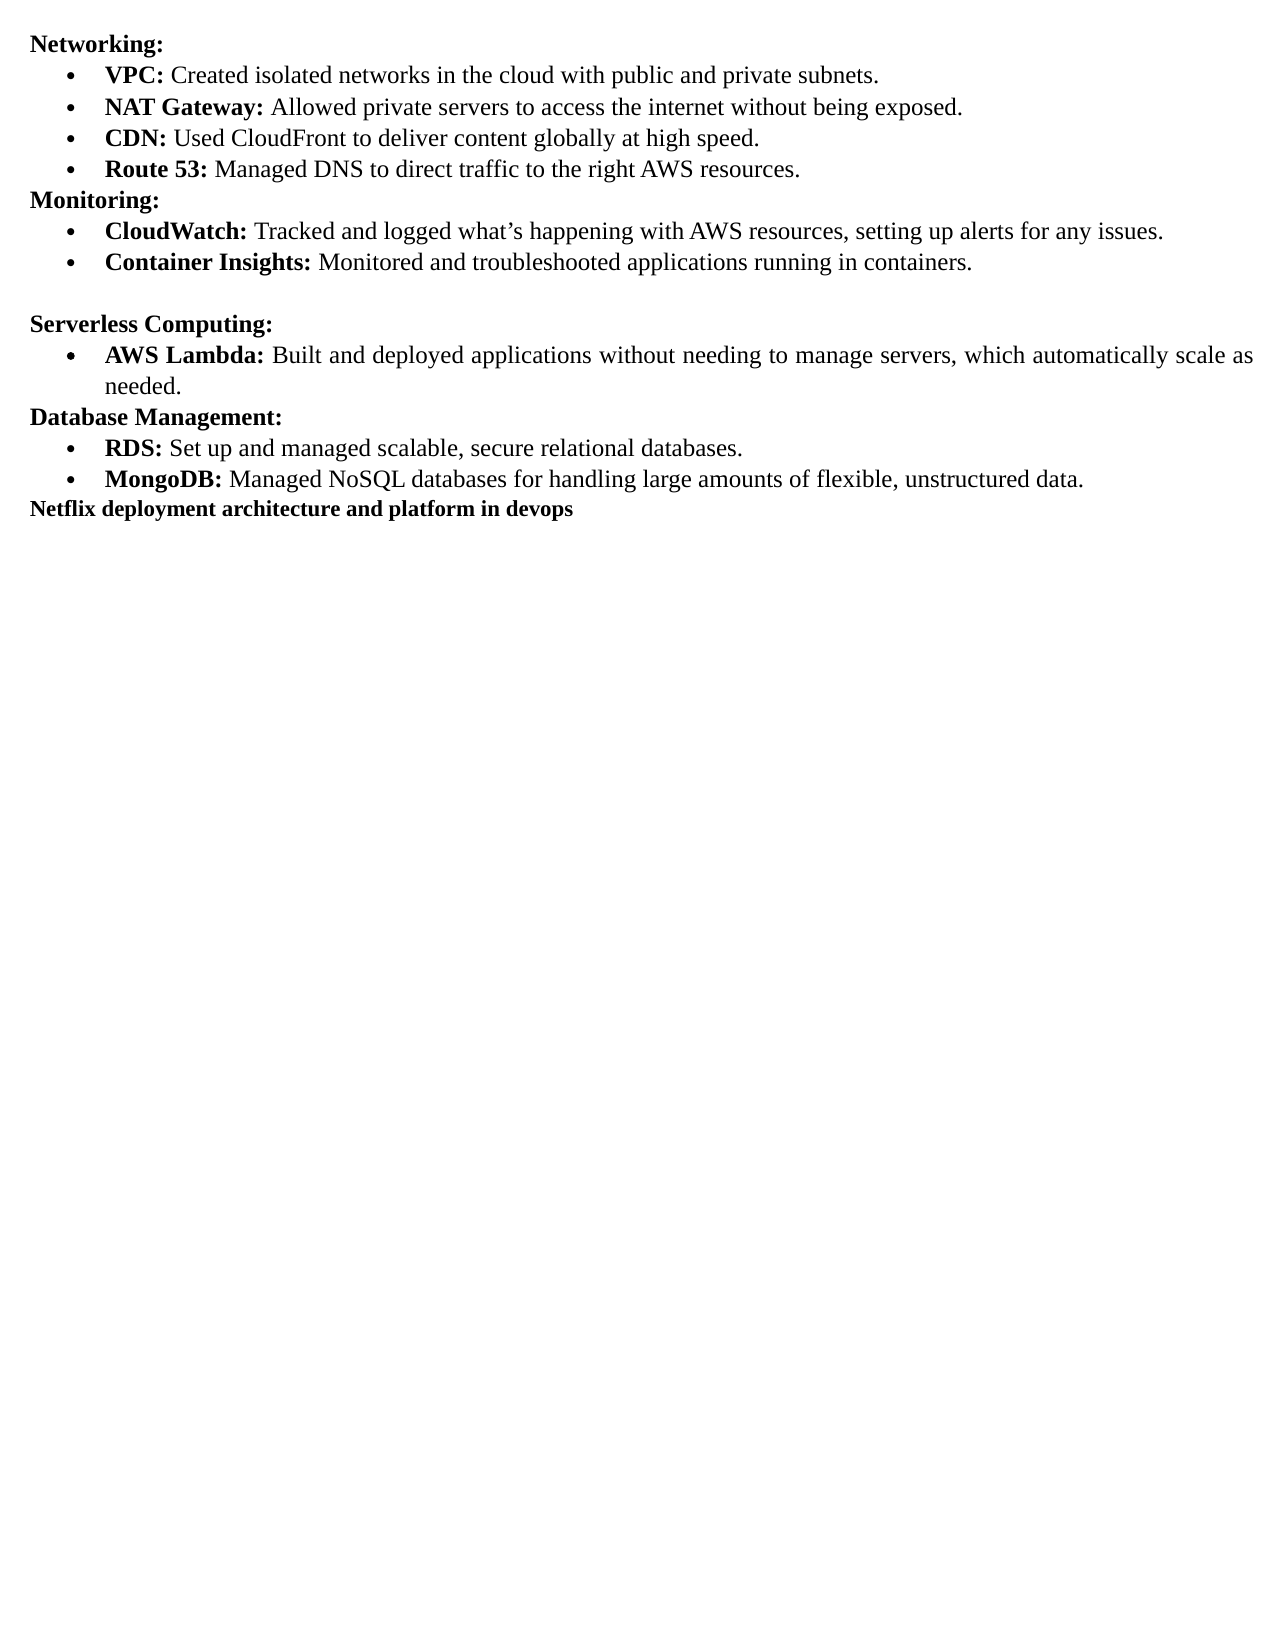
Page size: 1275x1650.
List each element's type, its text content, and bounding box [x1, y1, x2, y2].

list CDN: Used CloudFront to deliver content globally at high speed. [67, 123, 1255, 151]
text Serverless Computing: [29, 309, 1255, 338]
text Monitoring: [29, 185, 1255, 213]
text Database Management: [29, 402, 1255, 431]
list Container Insights: Monitored and troubleshooted applications running in containers. [67, 247, 1255, 276]
list VPC: Created isolated networks in the cloud with public and private subnets. [67, 61, 1255, 89]
text Networking: [29, 29, 1255, 58]
list MongoDB: Managed NoSQL databases for handling large amounts of flexible, unstructured data. [67, 464, 1255, 493]
list RDS: Set up and managed scalable, secure relational databases. [67, 433, 1255, 462]
list Route 53: Managed DNS to direct traffic to the right AWS resources. [67, 154, 1255, 182]
list NAT Gateway: Allowed private servers to access the internet without being exposed. [67, 92, 1255, 120]
list AWS Lambda: Built and deployed applications without needing to manage servers, which automatically scale as needed. [67, 340, 1255, 400]
text Netflix deployment architecture and platform in devops [29, 495, 1255, 522]
list CloudWatch: Tracked and logged what’s happening with AWS resources, setting up alerts for any issues. [67, 216, 1255, 244]
